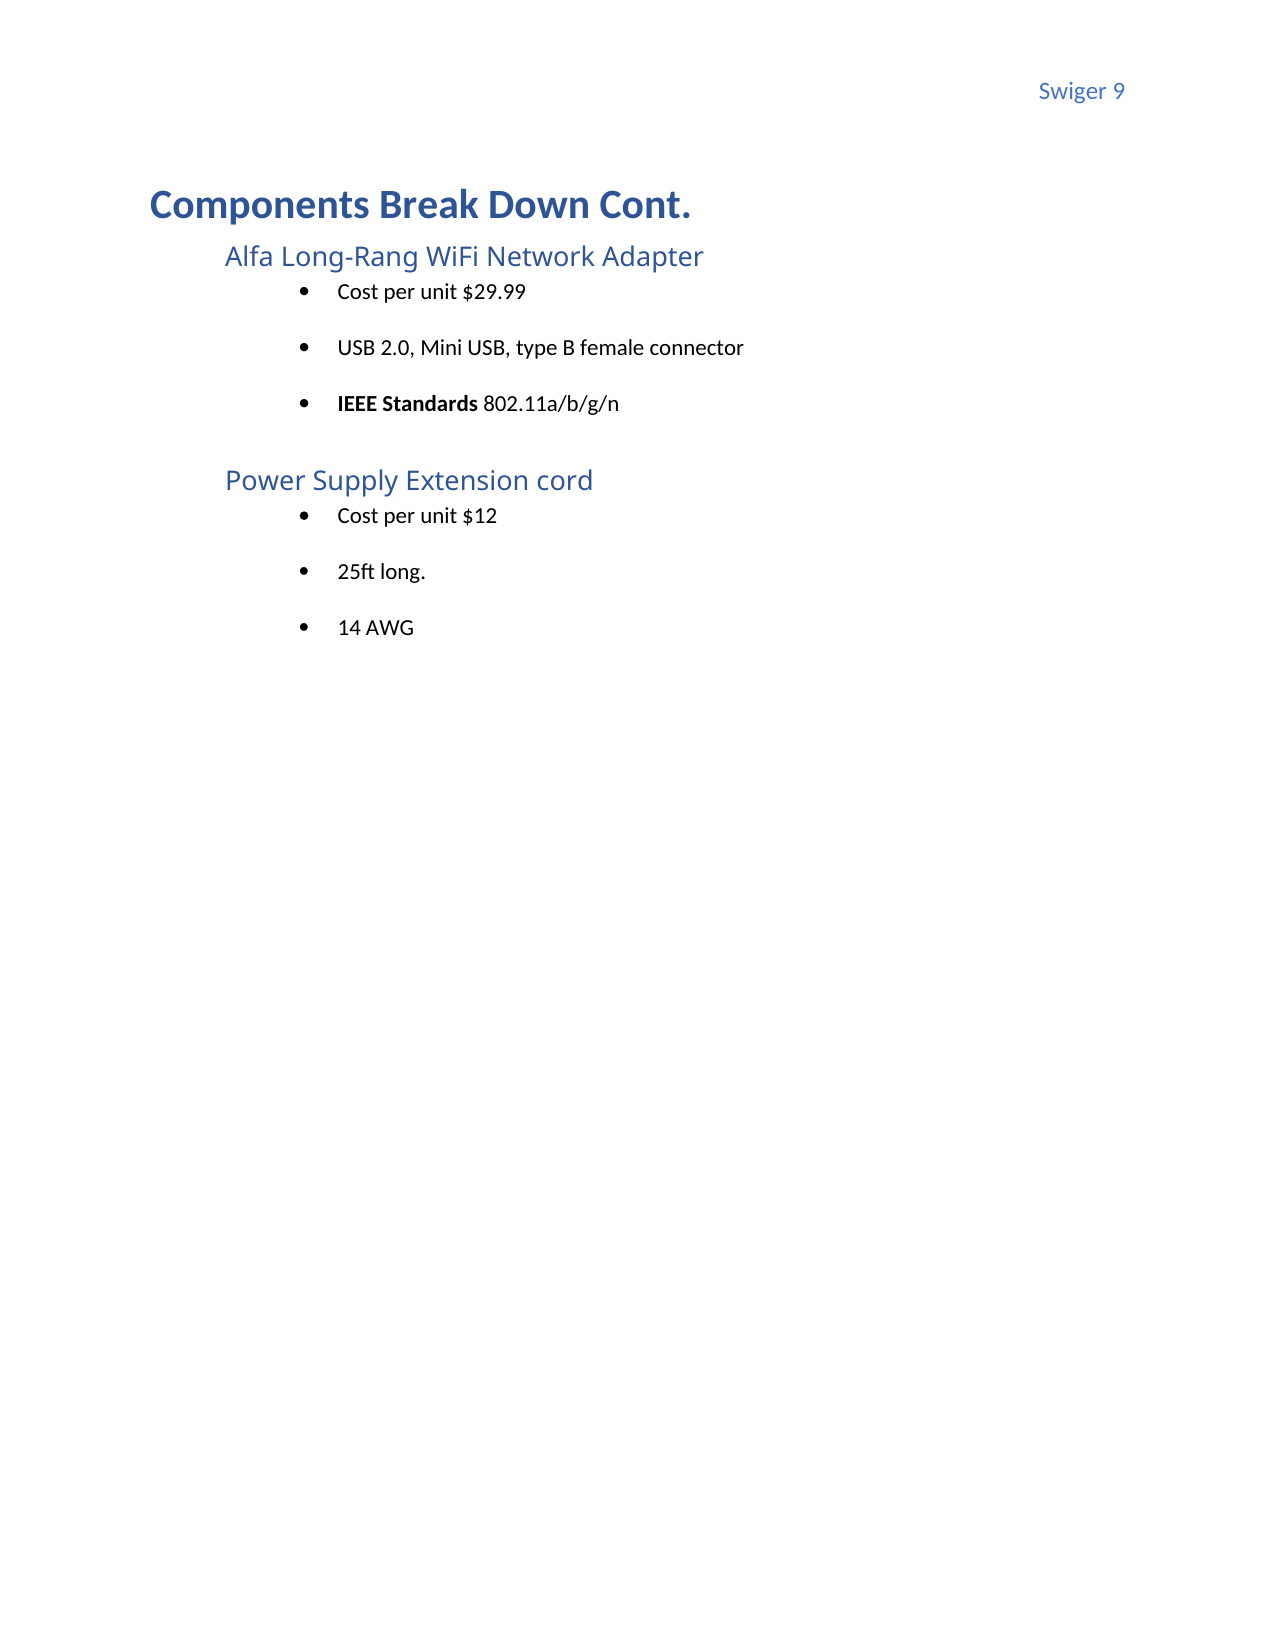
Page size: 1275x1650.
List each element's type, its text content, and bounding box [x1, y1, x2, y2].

list 14 AWG [300, 613, 1125, 642]
list IEEE Standards 802.11a/b/g/n [300, 389, 1125, 417]
list USB 2.0, Mini USB, type B female connector [300, 333, 1125, 361]
subtitle Components Break Down Cont. [150, 178, 1125, 229]
list 25ft long. [300, 557, 1125, 586]
subtitle Power Supply Extension cord [150, 462, 1125, 498]
subtitle Alfa Long-Rang WiFi Network Adapter [150, 237, 1125, 274]
list Cost per unit $29.99 [300, 277, 1125, 305]
list Cost per unit $12 [300, 501, 1125, 529]
